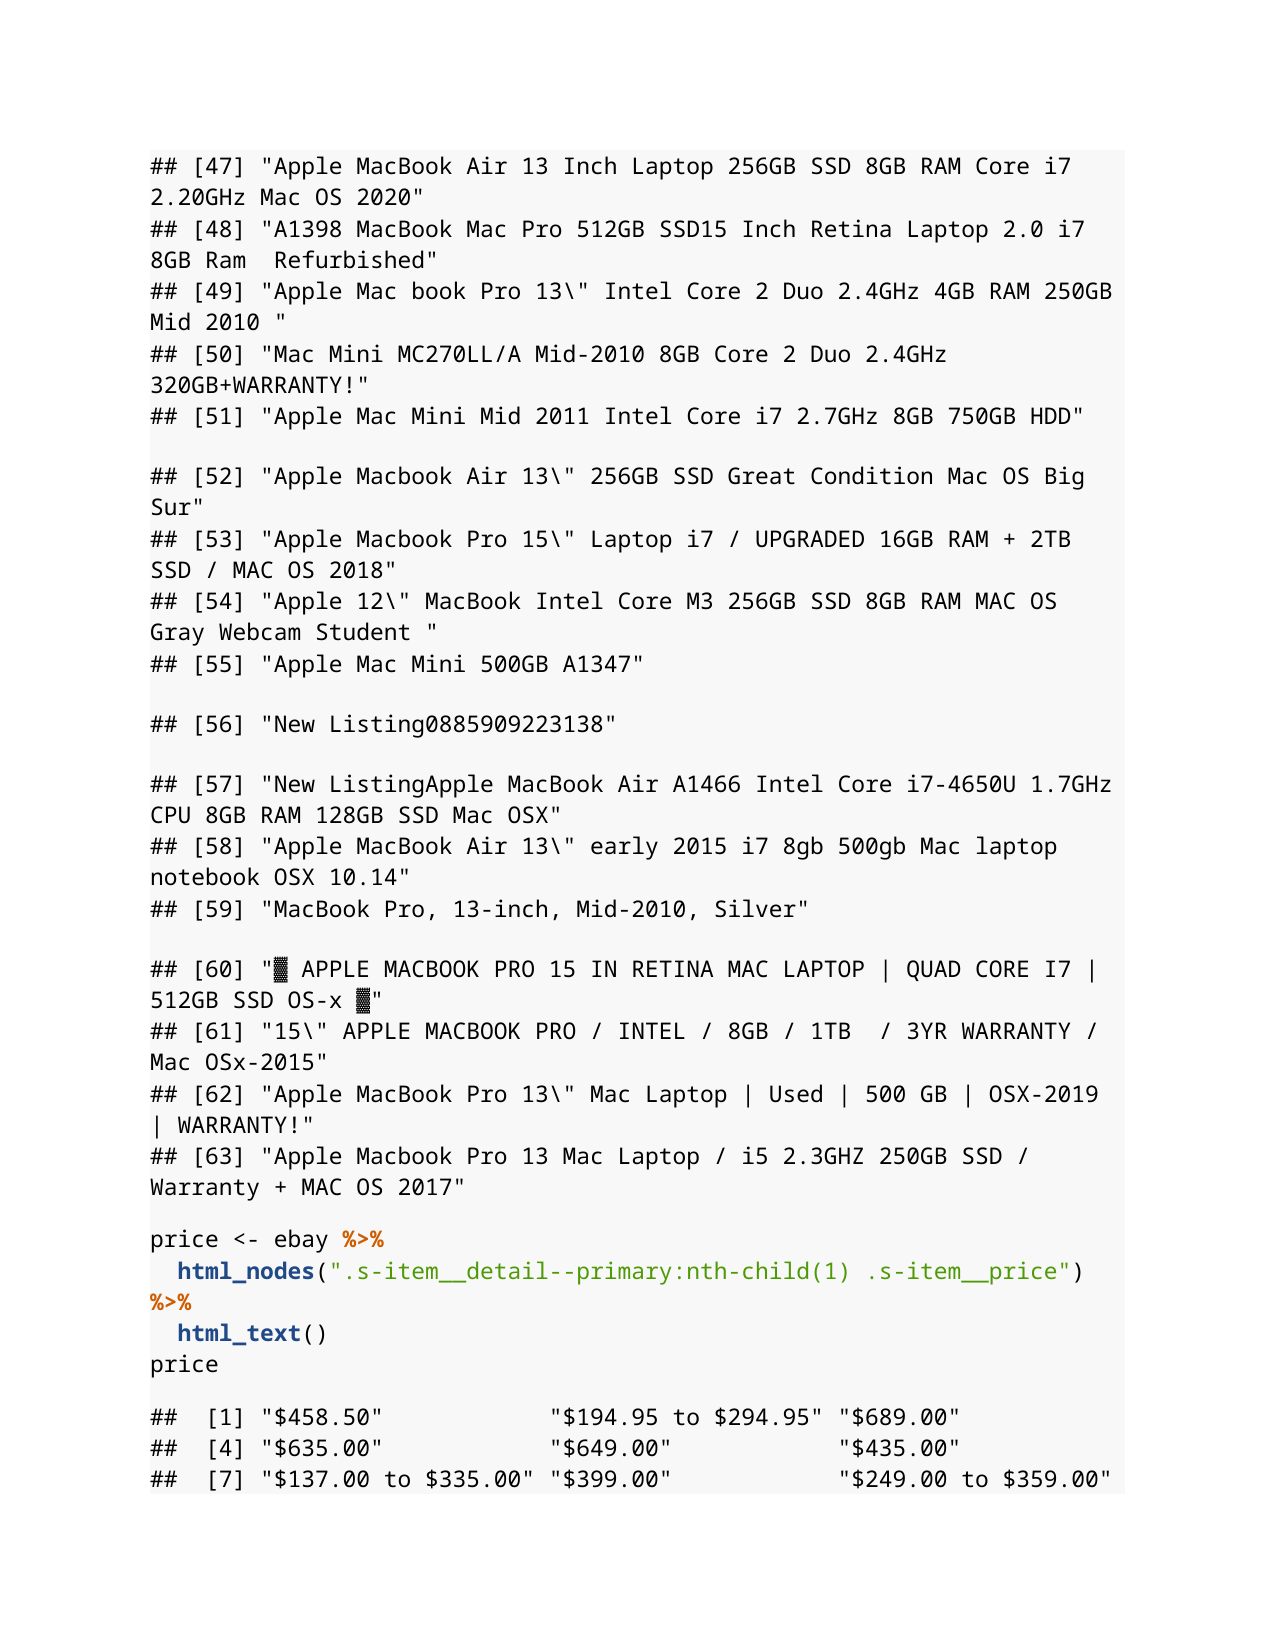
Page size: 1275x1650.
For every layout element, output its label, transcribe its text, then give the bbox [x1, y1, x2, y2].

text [150, 150, 1125, 1202]
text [150, 1400, 1125, 1494]
text price <- ebay %>% html_nodes(".s-item__detail--primary:nth-child(1) .s-item__price") %>% html_text() price [150, 1223, 1125, 1379]
